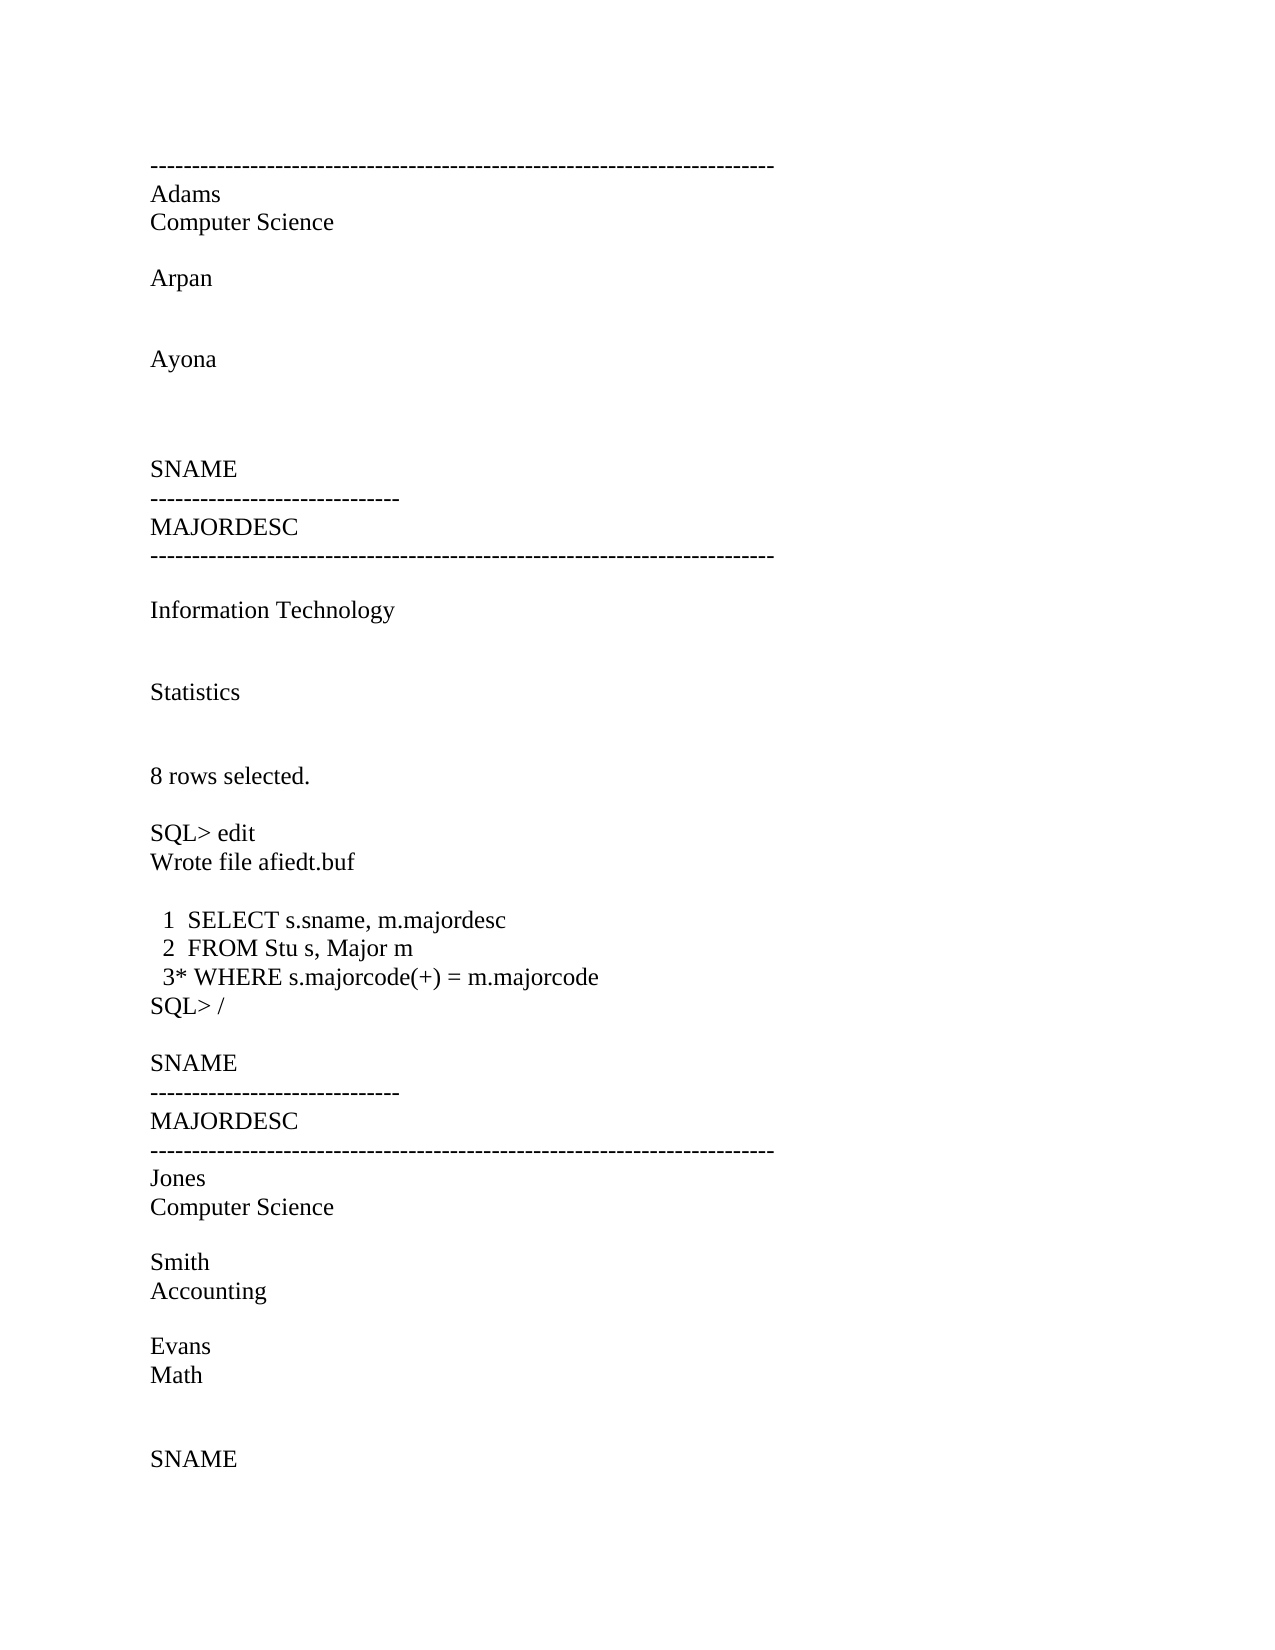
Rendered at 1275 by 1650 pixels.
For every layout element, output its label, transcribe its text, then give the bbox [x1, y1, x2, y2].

text 2 FROM Stu s, Major m [150, 933, 1125, 962]
text MAJORDESC [150, 512, 1125, 541]
text Evans [150, 1331, 1125, 1360]
text ------------------------------ [150, 483, 1125, 512]
text Arpan [150, 263, 1125, 291]
text Statistics [150, 677, 1125, 706]
text Computer Science [150, 1192, 1125, 1221]
text Math [150, 1360, 1125, 1389]
text Ayona [150, 344, 1125, 373]
text Computer Science [150, 207, 1125, 236]
text SQL> edit [150, 818, 1125, 847]
text SNAME [150, 454, 1125, 483]
text --------------------------------------------------------------------------- [150, 541, 1125, 569]
text Jones [150, 1163, 1125, 1192]
text --------------------------------------------------------------------------- [150, 150, 1125, 179]
text Accounting [150, 1276, 1125, 1305]
text SNAME [150, 1048, 1125, 1077]
text Wrote file afiedt.buf [150, 847, 1125, 876]
text 3* WHERE s.majorcode(+) = m.majorcode [150, 962, 1125, 991]
text MAJORDESC [150, 1106, 1125, 1135]
text ------------------------------ [150, 1077, 1125, 1106]
text SQL> / [150, 991, 1125, 1020]
text 1 SELECT s.sname, m.majordesc [150, 905, 1125, 933]
text Adams [150, 179, 1125, 207]
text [150, 1135, 1125, 1163]
text Information Technology [150, 596, 1125, 624]
text Smith [150, 1247, 1125, 1276]
text 8 rows selected. [150, 761, 1125, 790]
text SNAME [150, 1444, 1125, 1472]
